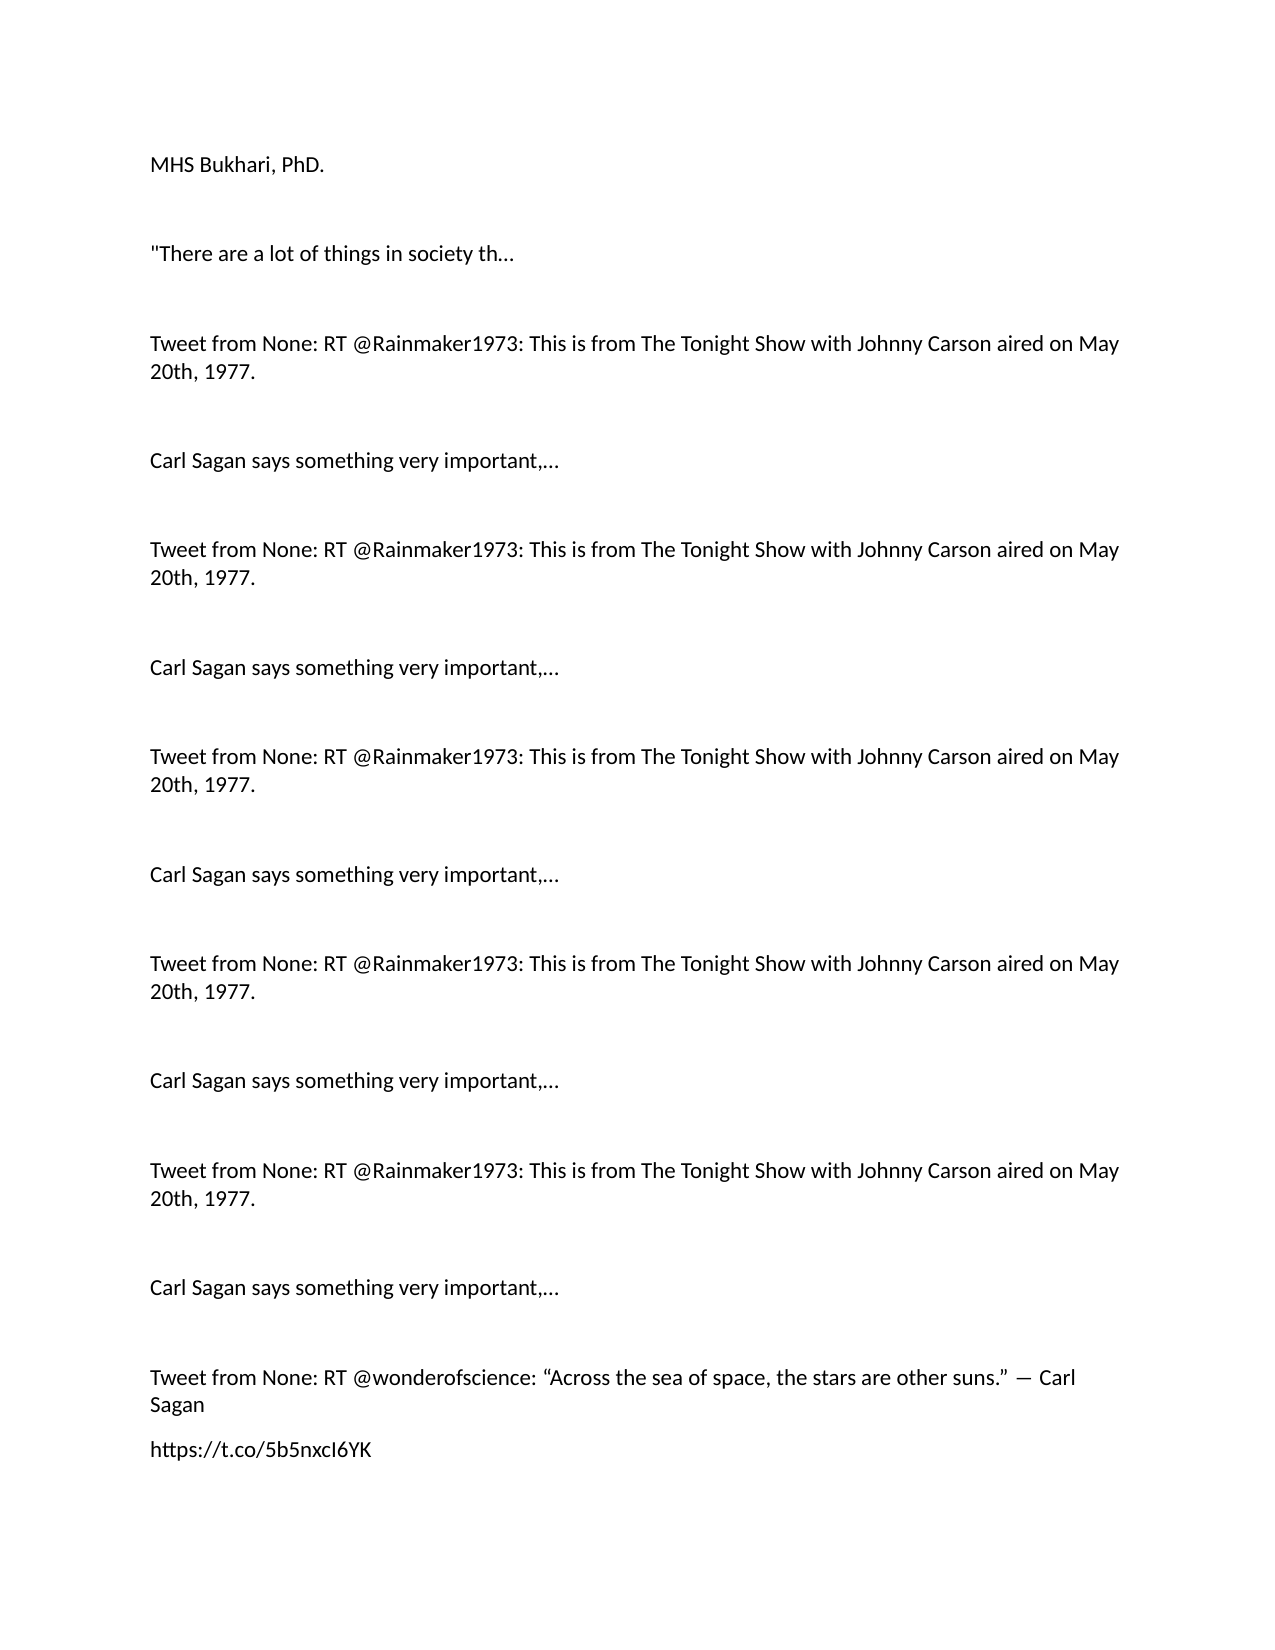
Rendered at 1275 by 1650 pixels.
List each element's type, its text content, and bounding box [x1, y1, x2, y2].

text Tweet from None: RT @Rainmaker1973: This is from The Tonight Show with Johnny Carson aired on May 20th, 1977. [150, 742, 1125, 798]
text Carl Sagan says something very important,… [150, 860, 1125, 888]
text Carl Sagan says something very important,… [150, 653, 1125, 681]
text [150, 1273, 1125, 1301]
text Tweet from None: RT @Rainmaker1973: This is from The Tonight Show with Johnny Carson aired on May 20th, 1977. [150, 536, 1125, 592]
text https://t.co/5b5nxcI6YK [150, 1435, 1125, 1463]
text Tweet from None: RT @wonderofscience: “Across the sea of space, the stars are other suns.” ― Carl Sagan [150, 1363, 1125, 1419]
text Tweet from None: RT @Rainmaker1973: This is from The Tonight Show with Johnny Carson aired on May 20th, 1977. [150, 949, 1125, 1005]
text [150, 329, 1125, 385]
text MHS Bukhari, PhD. [150, 150, 1125, 178]
text Carl Sagan says something very important,… [150, 1066, 1125, 1094]
text Tweet from None: RT @Rainmaker1973: This is from The Tonight Show with Johnny Carson aired on May 20th, 1977. [150, 1156, 1125, 1212]
text "There are a lot of things in society th… [150, 239, 1125, 267]
text Carl Sagan says something very important,… [150, 446, 1125, 474]
